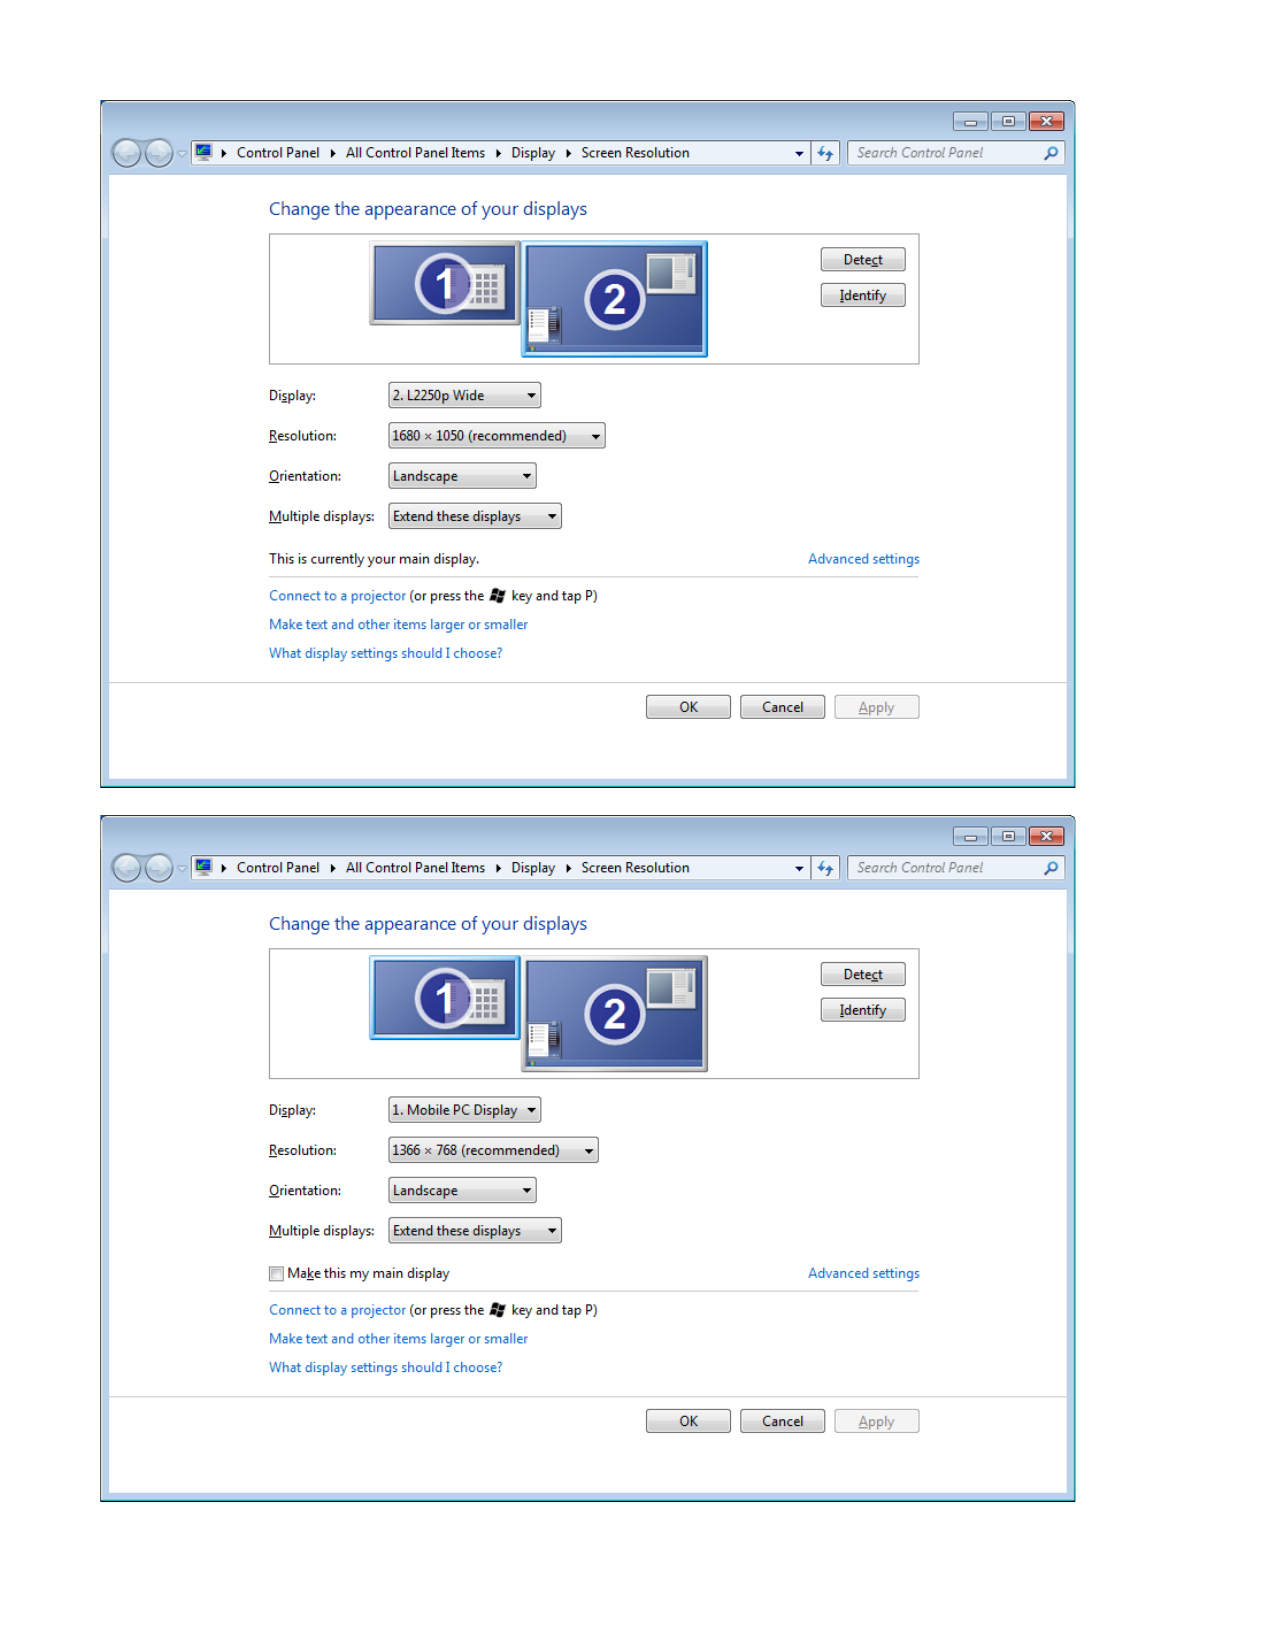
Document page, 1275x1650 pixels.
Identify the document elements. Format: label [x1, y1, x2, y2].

picture [100, 815, 1076, 1502]
picture [100, 100, 1076, 788]
